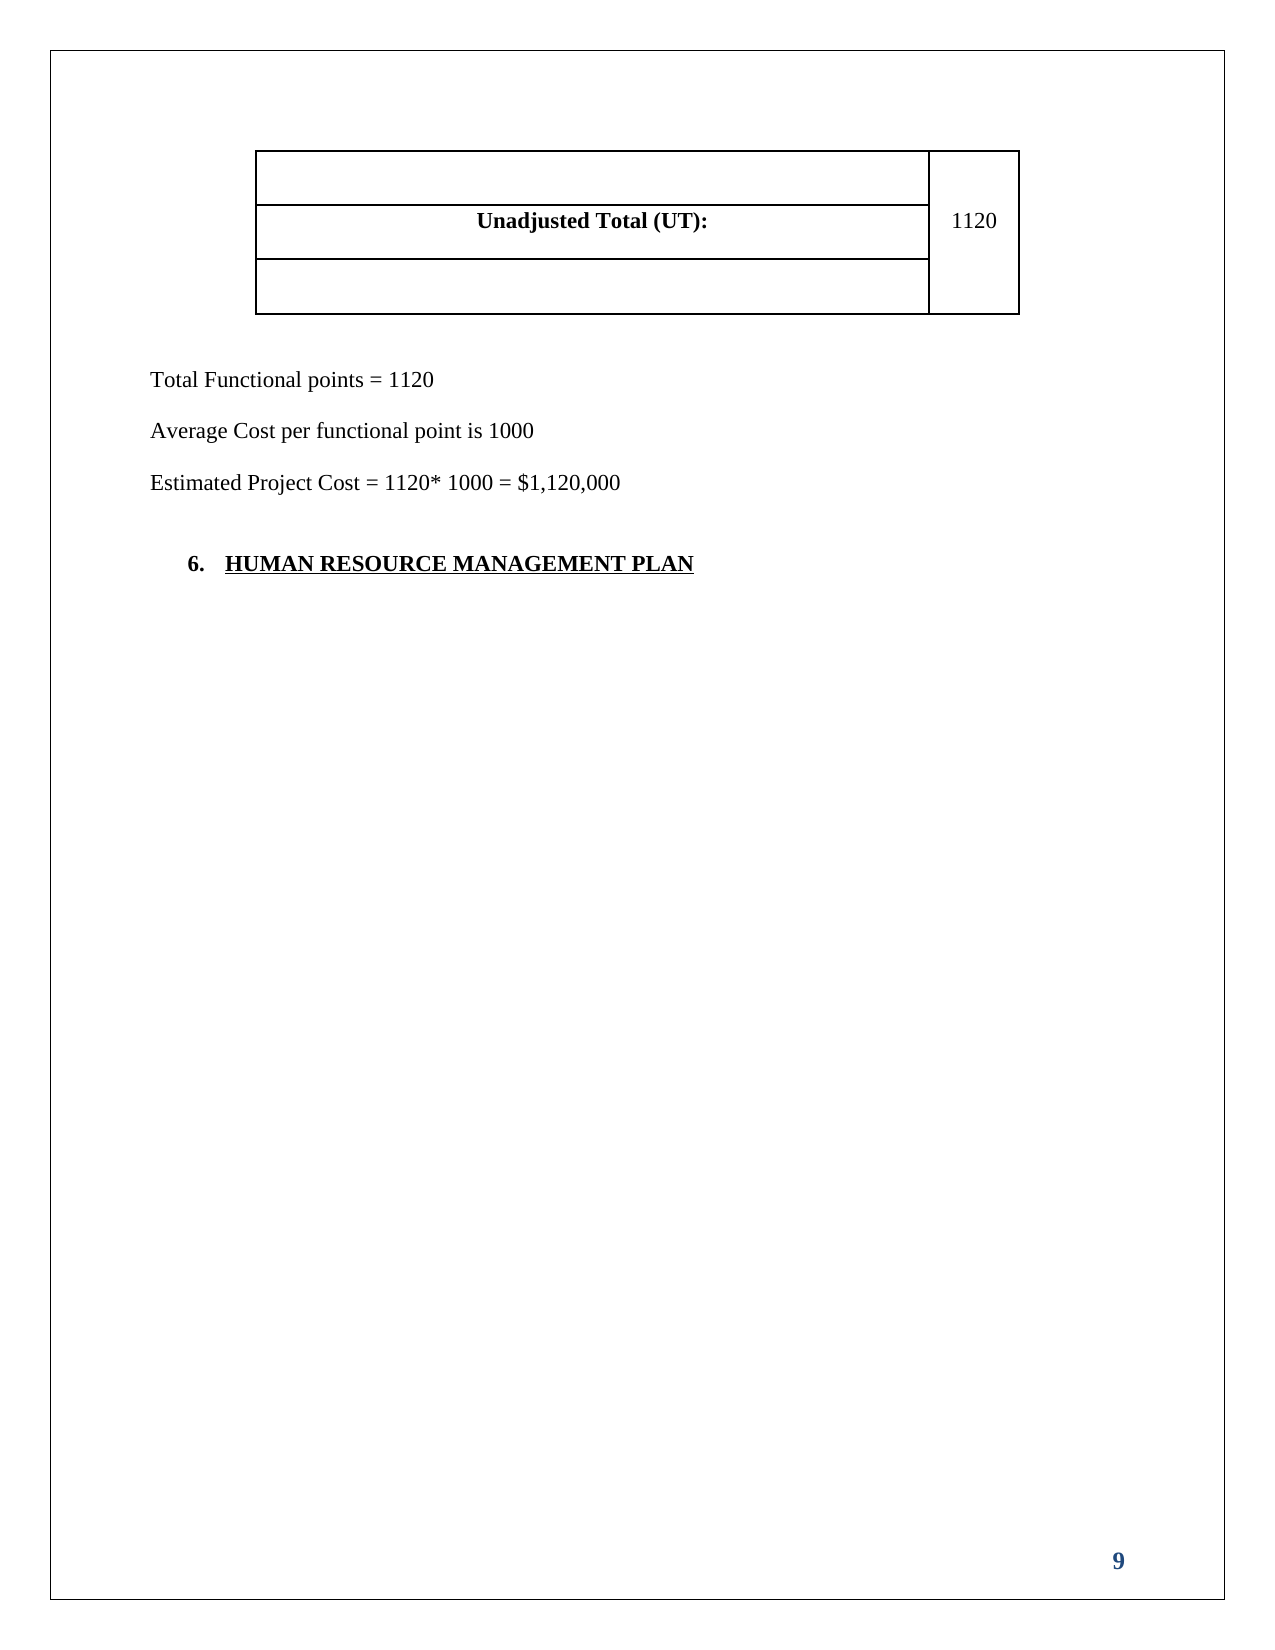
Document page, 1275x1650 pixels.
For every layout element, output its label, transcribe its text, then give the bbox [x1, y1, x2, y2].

table_cell [257, 152, 928, 204]
text Estimated Project Cost = 1120* 1000 = $1,120,000‬ [150, 468, 1125, 496]
text Average Cost per functional point is 1000 [150, 417, 1125, 443]
table_cell Unadjusted Total (UT): [257, 206, 928, 258]
table_cell [257, 260, 928, 312]
subtitle HUMAN RESOURCE MANAGEMENT PLAN [187, 550, 1125, 576]
text Total Functional points = 1120 [150, 366, 1125, 392]
table_cell 1120 [930, 152, 1018, 312]
